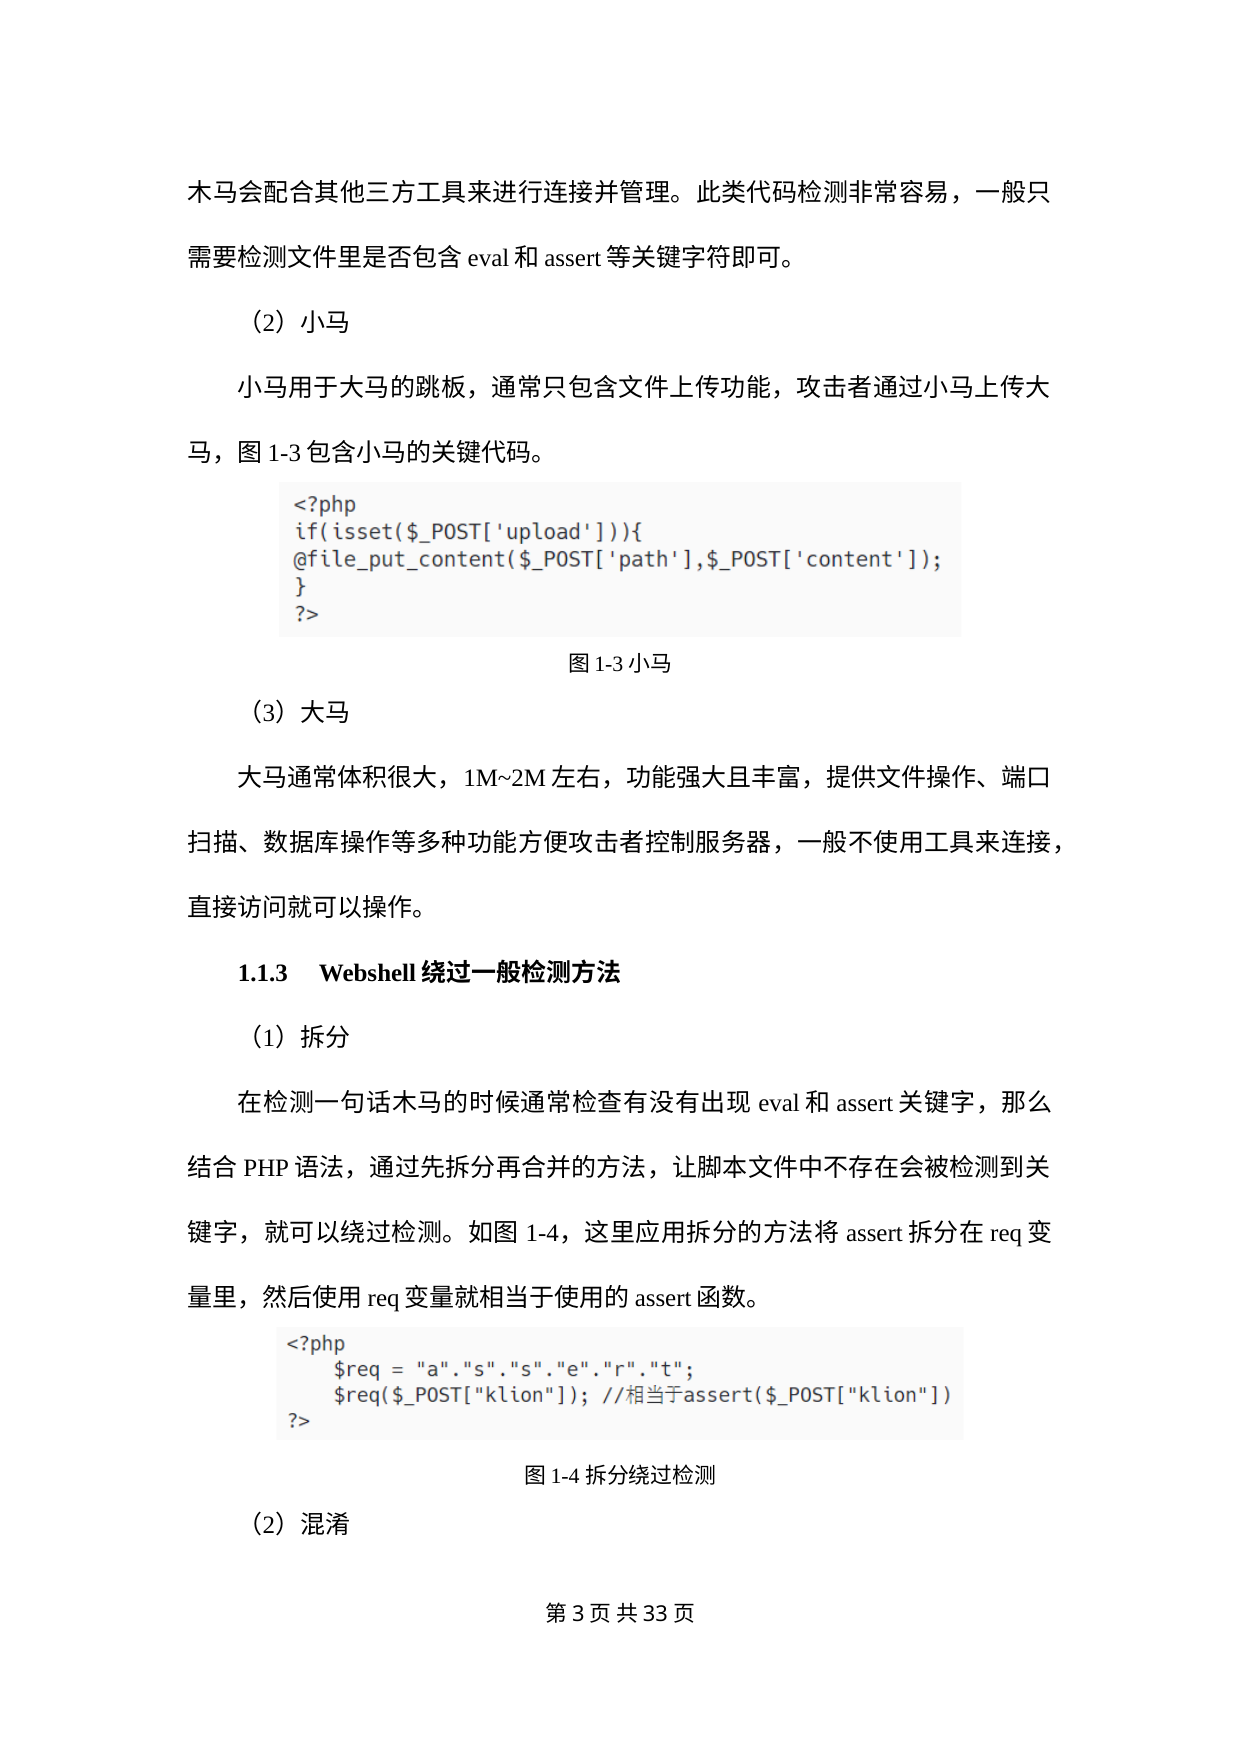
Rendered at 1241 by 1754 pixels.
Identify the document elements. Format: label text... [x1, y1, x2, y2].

text Webshell绕过一般检测方法 [187, 938, 1053, 1003]
picture [279, 482, 962, 637]
text 图1-3 小马 [187, 645, 1053, 678]
text 图1-4 拆分绕过检测 [187, 1458, 1053, 1490]
picture [276, 1327, 964, 1440]
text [187, 158, 1053, 288]
text （3）大马 [187, 678, 1053, 743]
text 小马用于大马的跳板，通常只包含文件上传功能，攻击者通过小马上传大马，图1-3包含小马的关键代码。 [187, 353, 1053, 483]
text 在检测一句话木马的时候通常检查有没有出现eval和assert关键字，那么结合PHP语法，通过先拆分再合并的方法，让脚本文件中不存在会被检测到关键字，就可以绕过检测。如图1-4，这里应用拆分的方法将assert拆分在req变量里，然后使用req变量就相当于使用的assert函数。 [187, 1068, 1053, 1328]
text （2）小马 [187, 288, 1053, 353]
text 大马通常体积很大，1M~2M左右，功能强大且丰富，提供文件操作、端口扫描、数据库操作等多种功能方便攻击者控制服务器，一般不使用工具来连接，直接访问就可以操作。 [187, 743, 1053, 938]
text （1）拆分 [187, 1003, 1053, 1068]
text （2）混淆 [187, 1490, 1053, 1555]
